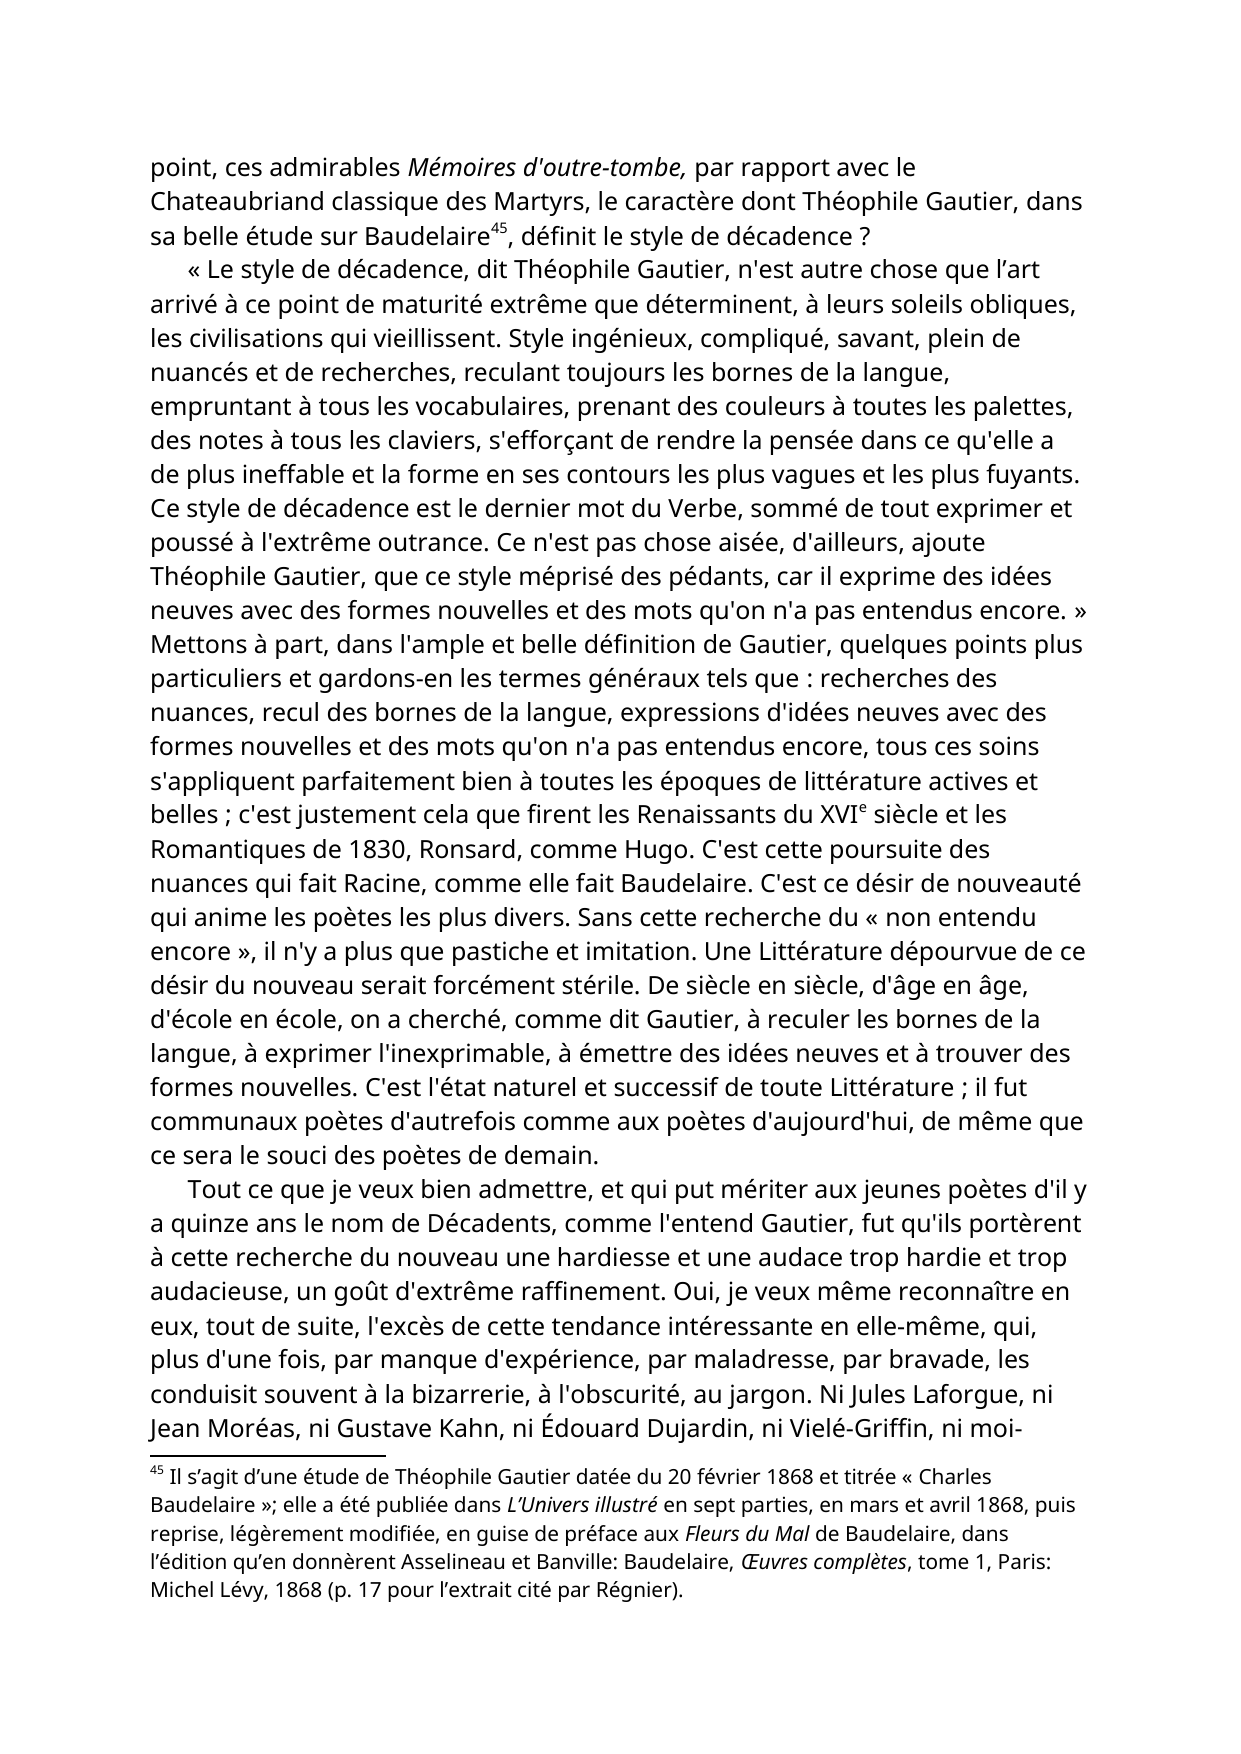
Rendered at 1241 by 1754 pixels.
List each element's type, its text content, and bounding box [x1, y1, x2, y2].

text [150, 150, 1090, 252]
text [150, 1172, 1090, 1444]
text « Le style de décadence, dit Théophile Gautier, n'est autre chose que l’art arrivé à ce point de maturité extrême que déterminent, à leurs soleils obliques, les civilisations qui vieillissent. Style ingénieux, compliqué, savant, plein de nuancés et de recherches, reculant toujours les bornes de la langue, empruntant à tous les vocabulaires, prenant des couleurs à toutes les palettes, des notes à tous les claviers, s'efforçant de rendre la pensée dans ce qu'elle a de plus ineffable et la forme en ses contours les plus vagues et les plus fuyants. Ce style de décadence est le dernier mot du Verbe, sommé de tout exprimer et poussé à l'extrême outrance. Ce n'est pas chose aisée, d'ailleurs, ajoute Théophile Gautier, que ce style méprisé des pédants, car il exprime des idées neuves avec des formes nouvelles et des mots qu'on n'a pas entendus encore. » [150, 252, 1090, 627]
text Mettons à part, dans l'ample et belle définition de Gautier, quelques points plus particuliers et gardons-en les termes généraux tels que : recherches des nuances, recul des bornes de la langue, expressions d'idées neuves avec des formes nouvelles et des mots qu'on n'a pas entendus encore, tous ces soins s'appliquent parfaitement bien à toutes les époques de littérature actives et belles ; c'est justement cela que firent les Renaissants du XVIe siècle et les Romantiques de 1830, Ronsard, comme Hugo. C'est cette poursuite des nuances qui fait Racine, comme elle fait Baudelaire. C'est ce désir de nouveauté qui anime les poètes les plus divers. Sans cette recherche du « non entendu encore », il n'y a plus que pastiche et imitation. Une Littérature dépourvue de ce désir du nouveau serait forcément stérile. De siècle en siècle, d'âge en âge, d'école en école, on a cherché, comme dit Gautier, à reculer les bornes de la langue, à exprimer l'inexprimable, à émettre des idées neuves et à trouver des formes nouvelles. C'est l'état naturel et successif de toute Littérature ; il fut communaux poètes d'autrefois comme aux poètes d'aujourd'hui, de même que ce sera le souci des poètes de demain. [150, 627, 1090, 1172]
